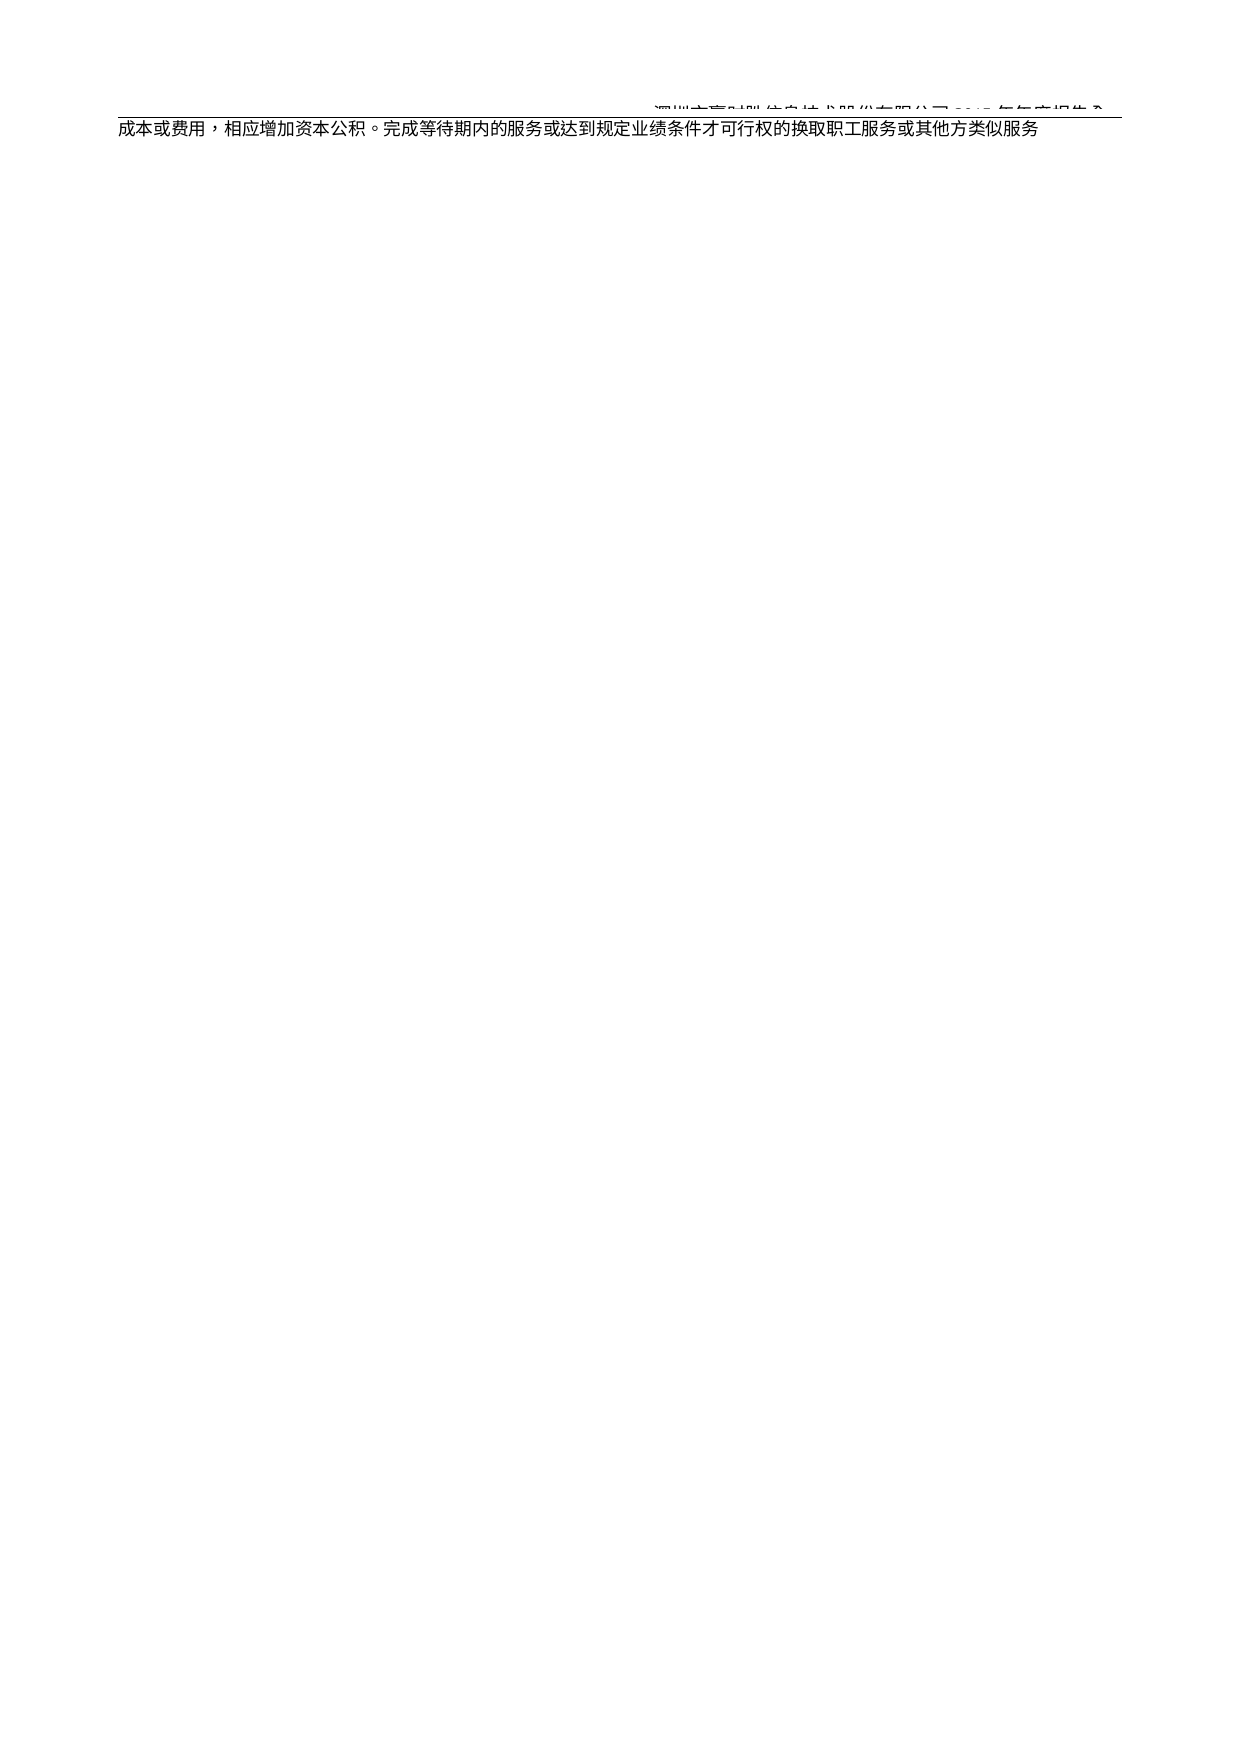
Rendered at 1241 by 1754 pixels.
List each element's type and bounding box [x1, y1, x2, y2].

text [118, 117, 1122, 141]
